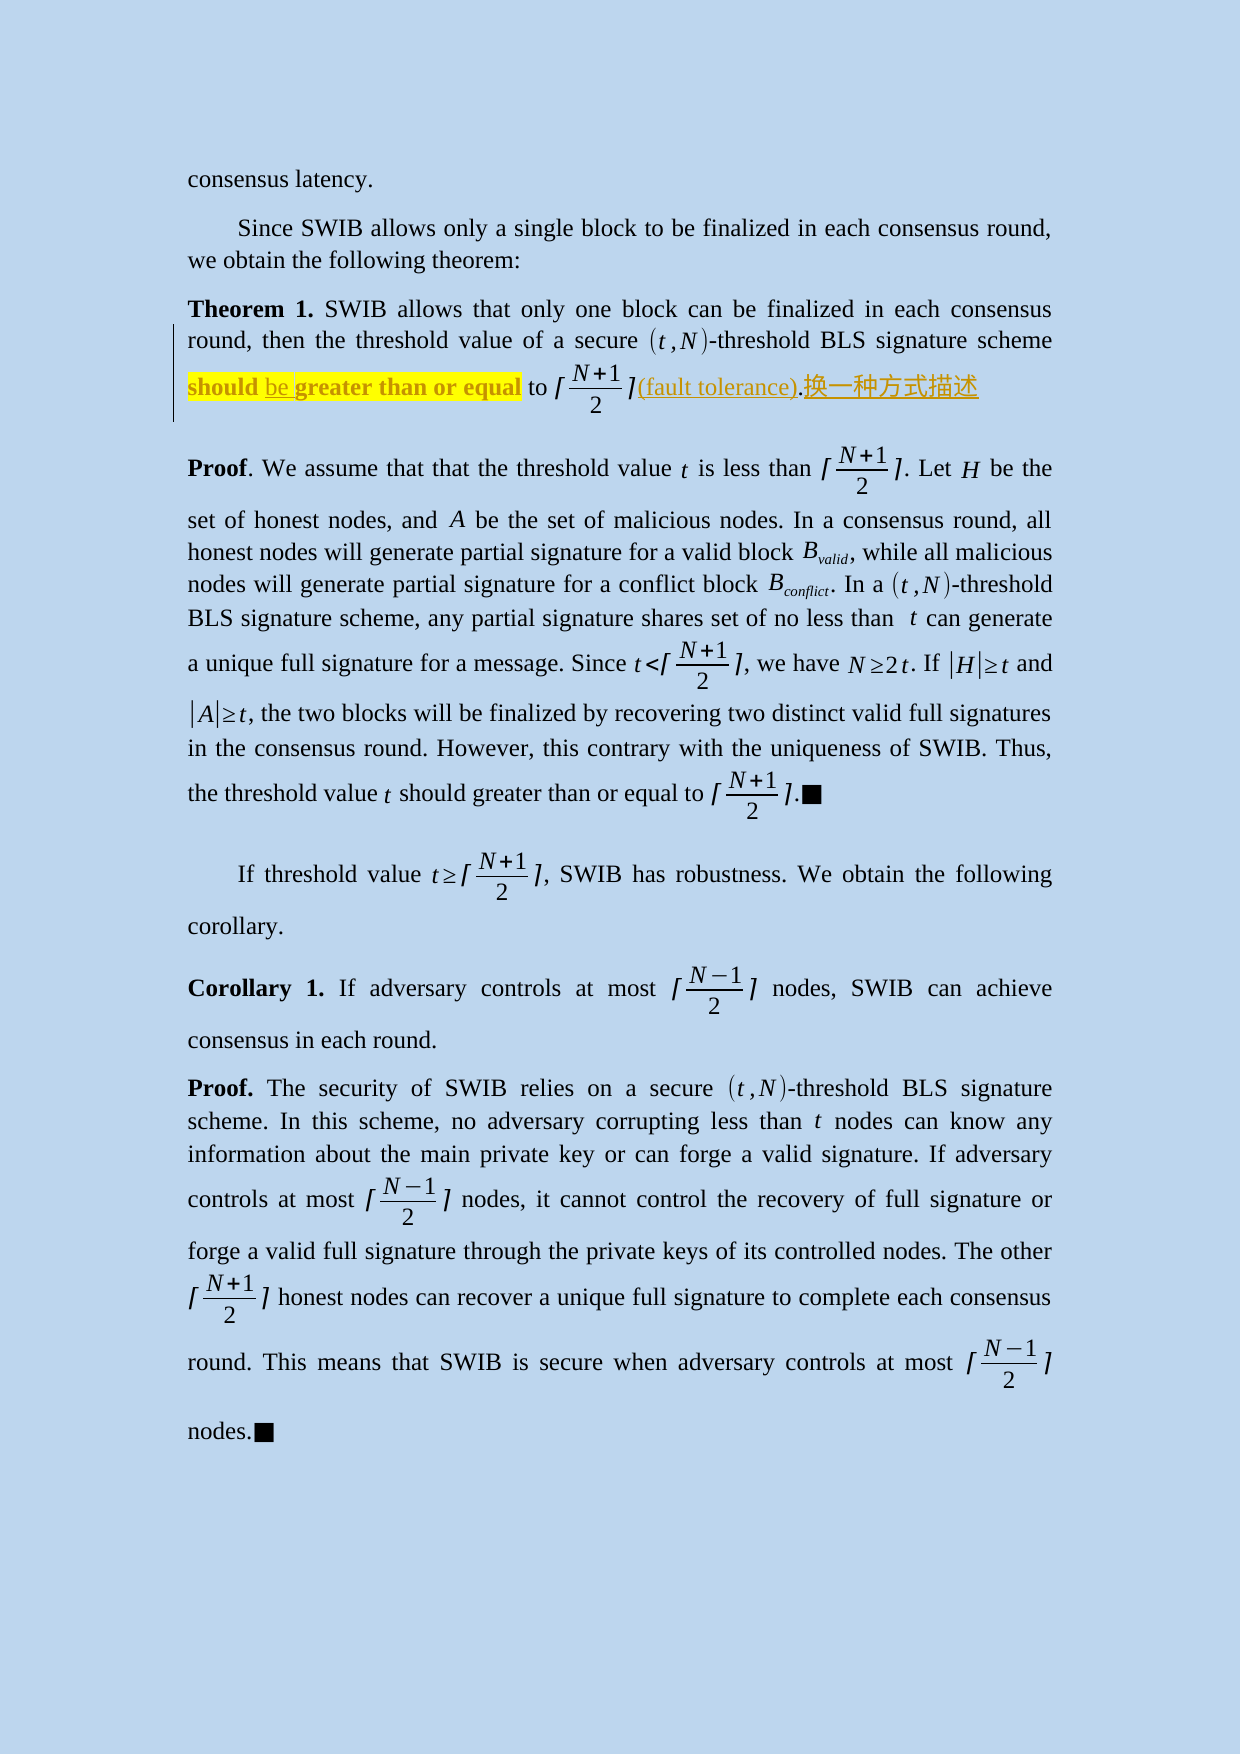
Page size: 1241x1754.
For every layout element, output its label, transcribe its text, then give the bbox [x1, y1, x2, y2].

text If threshold value , SWIB has robustness. We obtain the following corollary. [187, 844, 1053, 942]
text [187, 162, 1053, 194]
text Corollary 1. If adversary controls at most nodes, SWIB can achieve consensus in each round. [187, 958, 1053, 1056]
text Proof. We assume that that the threshold value is less than . Let be the set of honest nodes, and be the set of malicious nodes. In a consensus round, all honest nodes will generate partial signature for a valid block , while all malicious nodes will generate partial signature for a conflict block . In a -threshold BLS signature scheme, any partial signature shares set of no less than can generate a unique full signature for a message. Since , we have . If and , the two blocks will be finalized by recovering two distinct valid full signatures in the consensus round. However, this contrary with the uniqueness of SWIB. Thus, the threshold value should greater than or equal to .■ [187, 438, 1053, 828]
text Since SWIB allows only a single block to be finalized in each consensus round, we obtain the following theorem: [187, 211, 1053, 276]
text Proof. The security of SWIB relies on a secure -threshold BLS signature scheme. In this scheme, no adversary corrupting less than nodes can know any information about the main private key or can forge a valid signature. If adversary controls at most nodes, it cannot control the recovery of full signature or forge a valid full signature through the private keys of its controlled nodes. The other honest nodes can recover a unique full signature to complete each consensus round. This means that SWIB is secure when adversary controls at most nodes.■ [187, 1072, 1053, 1462]
text Theorem 1. SWIB allows that only one block can be finalized in each consensus round, then the threshold value of a secure -threshold BLS signature scheme should greater than or equal to . [187, 292, 1053, 422]
